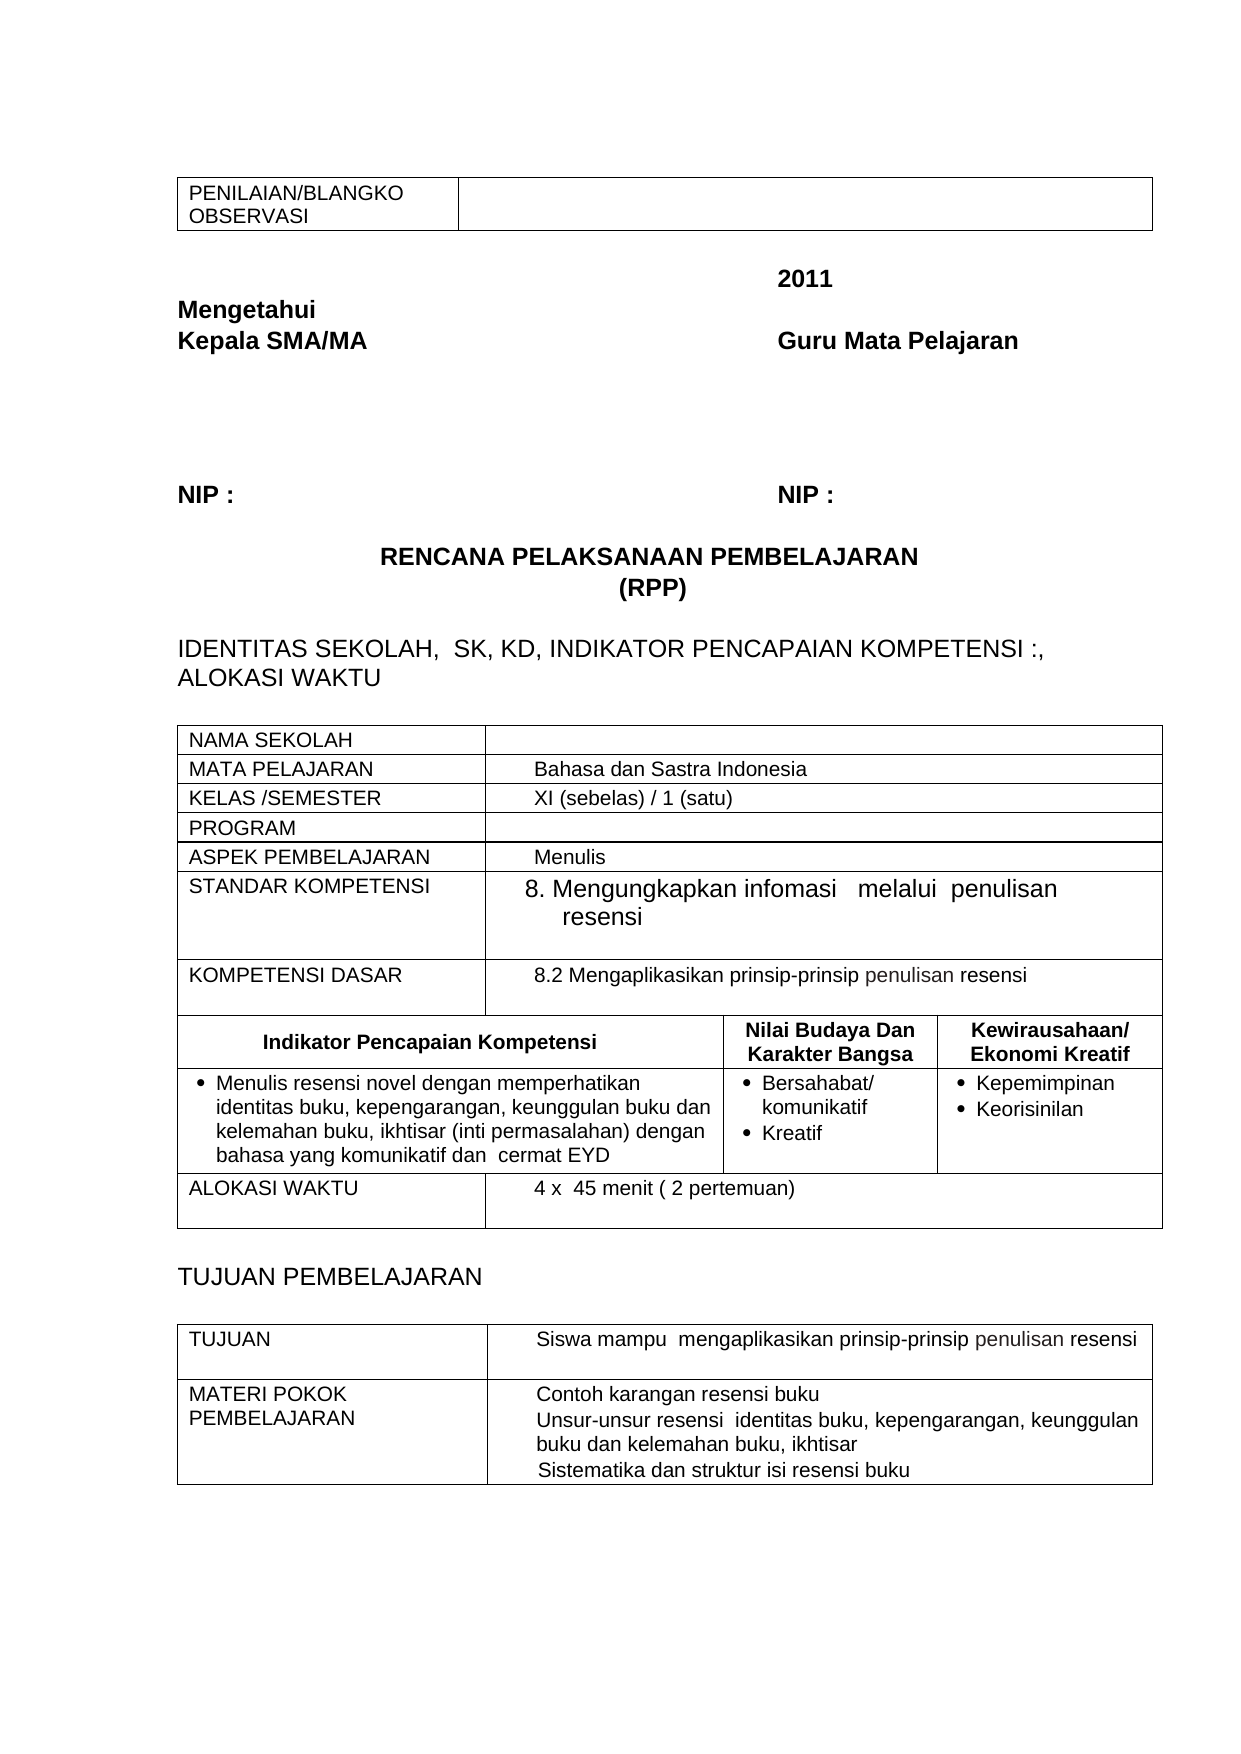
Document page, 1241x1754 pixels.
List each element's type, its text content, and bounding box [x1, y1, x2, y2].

text RENCANA PELAKSANAAN PEMBELAJARAN [177, 542, 1121, 571]
table_cell PROGRAM [178, 813, 485, 841]
table_cell Menulis resensi novel dengan memperhatikan identitas buku, kepengarangan, keunggulan buku dan kelemahan buku, ikhtisar (inti permasalahan) dengan bahasa yang komunikatif dan cermat EYD [178, 1069, 723, 1173]
table_cell XI (sebelas) / 1 (satu) [486, 784, 1162, 812]
table_cell STANDAR KOMPETENSI [178, 872, 485, 959]
table_cell Nilai Budaya Dan Karakter Bangsa [724, 1016, 937, 1068]
table_cell Indikator Pencapaian Kompetensi [178, 1016, 723, 1068]
table_cell 8.2 Mengaplikasikan prinsip-prinsip penulisan resensi [486, 960, 1162, 1014]
table_cell [459, 178, 1152, 230]
table_cell ASPEK PEMBELAJARAN [178, 843, 485, 871]
table_cell [486, 813, 1162, 841]
text 2011 [177, 264, 1121, 293]
table_header TUJUAN [178, 1325, 487, 1379]
text (RPP) [177, 573, 1121, 601]
text Mengetahui [177, 295, 1121, 324]
table_cell MATA PELAJARAN [178, 755, 485, 783]
table_cell KELAS /SEMESTER [178, 784, 485, 812]
text TUJUAN PEMBELAJARAN [177, 1262, 1121, 1291]
text NIP : NIP : [177, 480, 1121, 509]
text IDENTITAS SEKOLAH, SK, KD, INDIKATOR PENCAPAIAN KOMPETENSI :, ALOKASI WAKTU [177, 634, 1121, 692]
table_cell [178, 1380, 487, 1484]
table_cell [178, 178, 458, 230]
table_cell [488, 1380, 1152, 1484]
table_cell KOMPETENSI DASAR [178, 960, 485, 1014]
table_header Siswa mampu mengaplikasikan prinsip-prinsip penulisan resensi [488, 1325, 1152, 1379]
table_header [486, 726, 1162, 754]
table_cell Kewirausahaan/ Ekonomi Kreatif [938, 1016, 1162, 1068]
text Kepala SMA/MA Guru Mata Pelajaran [177, 326, 1121, 355]
table_cell Bersahabat/ komunikatif Kreatif [724, 1069, 937, 1173]
table_cell 8. Mengungkapkan infomasi melalui penulisan resensi [486, 872, 1162, 959]
table_header NAMA SEKOLAH [178, 726, 485, 754]
table_cell ALOKASI WAKTU [178, 1174, 485, 1228]
table_cell Kepemimpinan Keorisinilan [938, 1069, 1162, 1173]
table_cell Menulis [486, 843, 1162, 871]
table_cell Bahasa dan Sastra Indonesia [486, 755, 1162, 783]
table_cell 4 x 45 menit ( 2 pertemuan) [486, 1174, 1162, 1228]
